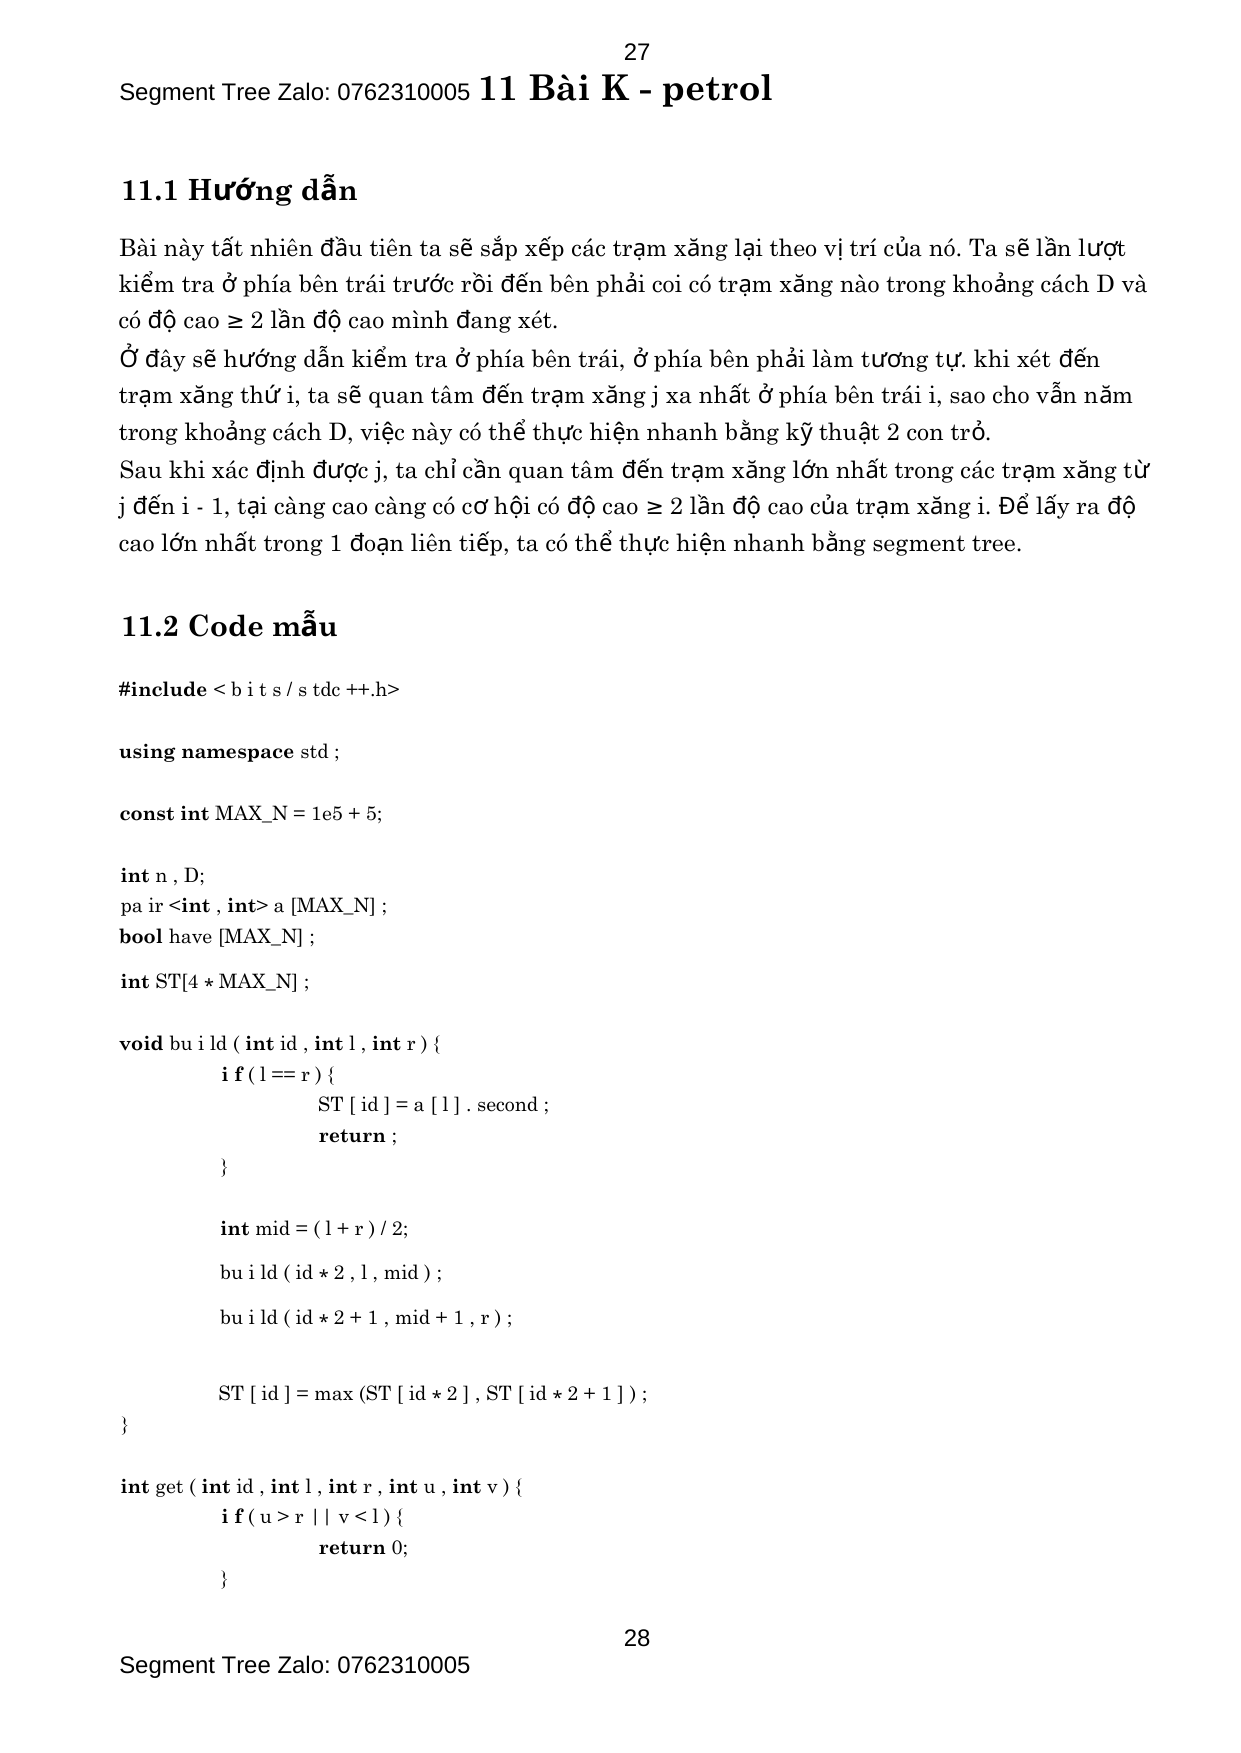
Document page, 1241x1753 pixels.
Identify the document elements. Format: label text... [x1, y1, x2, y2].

text int get ( int id , int l , int r , int u , int v ) { [120, 1474, 1239, 1498]
text 11.2 Code mẫu [121, 607, 1239, 642]
text using namespace std ; [119, 739, 1239, 763]
text } [221, 1566, 1239, 1590]
text } [221, 1154, 1239, 1178]
text bu i ld ( id * 2 + 1 , mid + 1 , r ) ; [220, 1291, 1239, 1334]
text Segment Tree Zalo: 0762310005 [119, 1651, 1239, 1679]
text } [122, 1412, 1239, 1436]
text i f ( u > r || v < l ) { [221, 1504, 1239, 1528]
text Segment Tree Zalo: 0762310005 11 Bài K - petrol [119, 65, 1152, 108]
text void bu i ld ( int id , int l , int r ) { [119, 1031, 1239, 1055]
text i f ( l == r ) { [221, 1062, 1239, 1085]
text int mid = ( l + r ) / 2; [220, 1216, 1239, 1239]
text bu i ld ( id * 2 , l , mid ) ; [220, 1246, 1239, 1289]
text Ở đây sẽ hướng dẫn kiểm tra ở phía bên trái, ở phía bên phải làm tương tự. khi xét đến trạm xăng thứ i, ta sẽ quan tâm đến trạm xăng j xa nhất ở phía bên trái i, sao cho vẫn năm trong khoảng cách D, việc này có thể thực hiện nhanh bằng kỹ thuật 2 con trỏ. [118, 344, 1152, 445]
text 27 [623, 37, 1239, 65]
text Bài này tất nhiên đầu tiên ta sẽ sắp xếp các trạm xăng lại theo vị trí của nó. Ta sẽ lần lượt kiểm tra ở phía bên trái trước rồi đến bên phải coi có trạm xăng nào trong khoảng cách D và có độ cao ≥ 2 lần độ cao mình đang xét. [118, 232, 1152, 334]
text int ST[4 * MAX_N] ; [120, 955, 1239, 997]
text int n , D; [120, 863, 1239, 887]
text bool have [MAX_N] ; [119, 924, 1239, 948]
text #include < b i t s / s tdc ++.h> [119, 677, 1239, 701]
text return ; [318, 1123, 1239, 1147]
text ST [ id ] = max (ST [ id * 2 ] , ST [ id * 2 + 1 ] ) ; [218, 1367, 1239, 1410]
text 11.1 Hướng dẫn [121, 172, 1239, 207]
text return 0; [318, 1535, 1239, 1559]
text 28 [623, 1624, 1239, 1651]
text const int MAX_N = 1e5 + 5; [119, 801, 1239, 825]
text pa ir <int , int> a [MAX_N] ; [120, 893, 1239, 917]
text Sau khi xác định được j, ta chỉ cần quan tâm đến trạm xăng lớn nhất trong các trạm xăng từ j đến i - 1, tại càng cao càng có cơ hội có độ cao ≥ 2 lần độ cao của trạm xăng i. Để lấy ra độ cao lớn nhất trong 1 đoạn liên tiếp, ta có thể thực hiện nhanh bằng segment tree. [118, 454, 1152, 557]
text ST [ id ] = a [ l ] . second ; [318, 1092, 1239, 1116]
